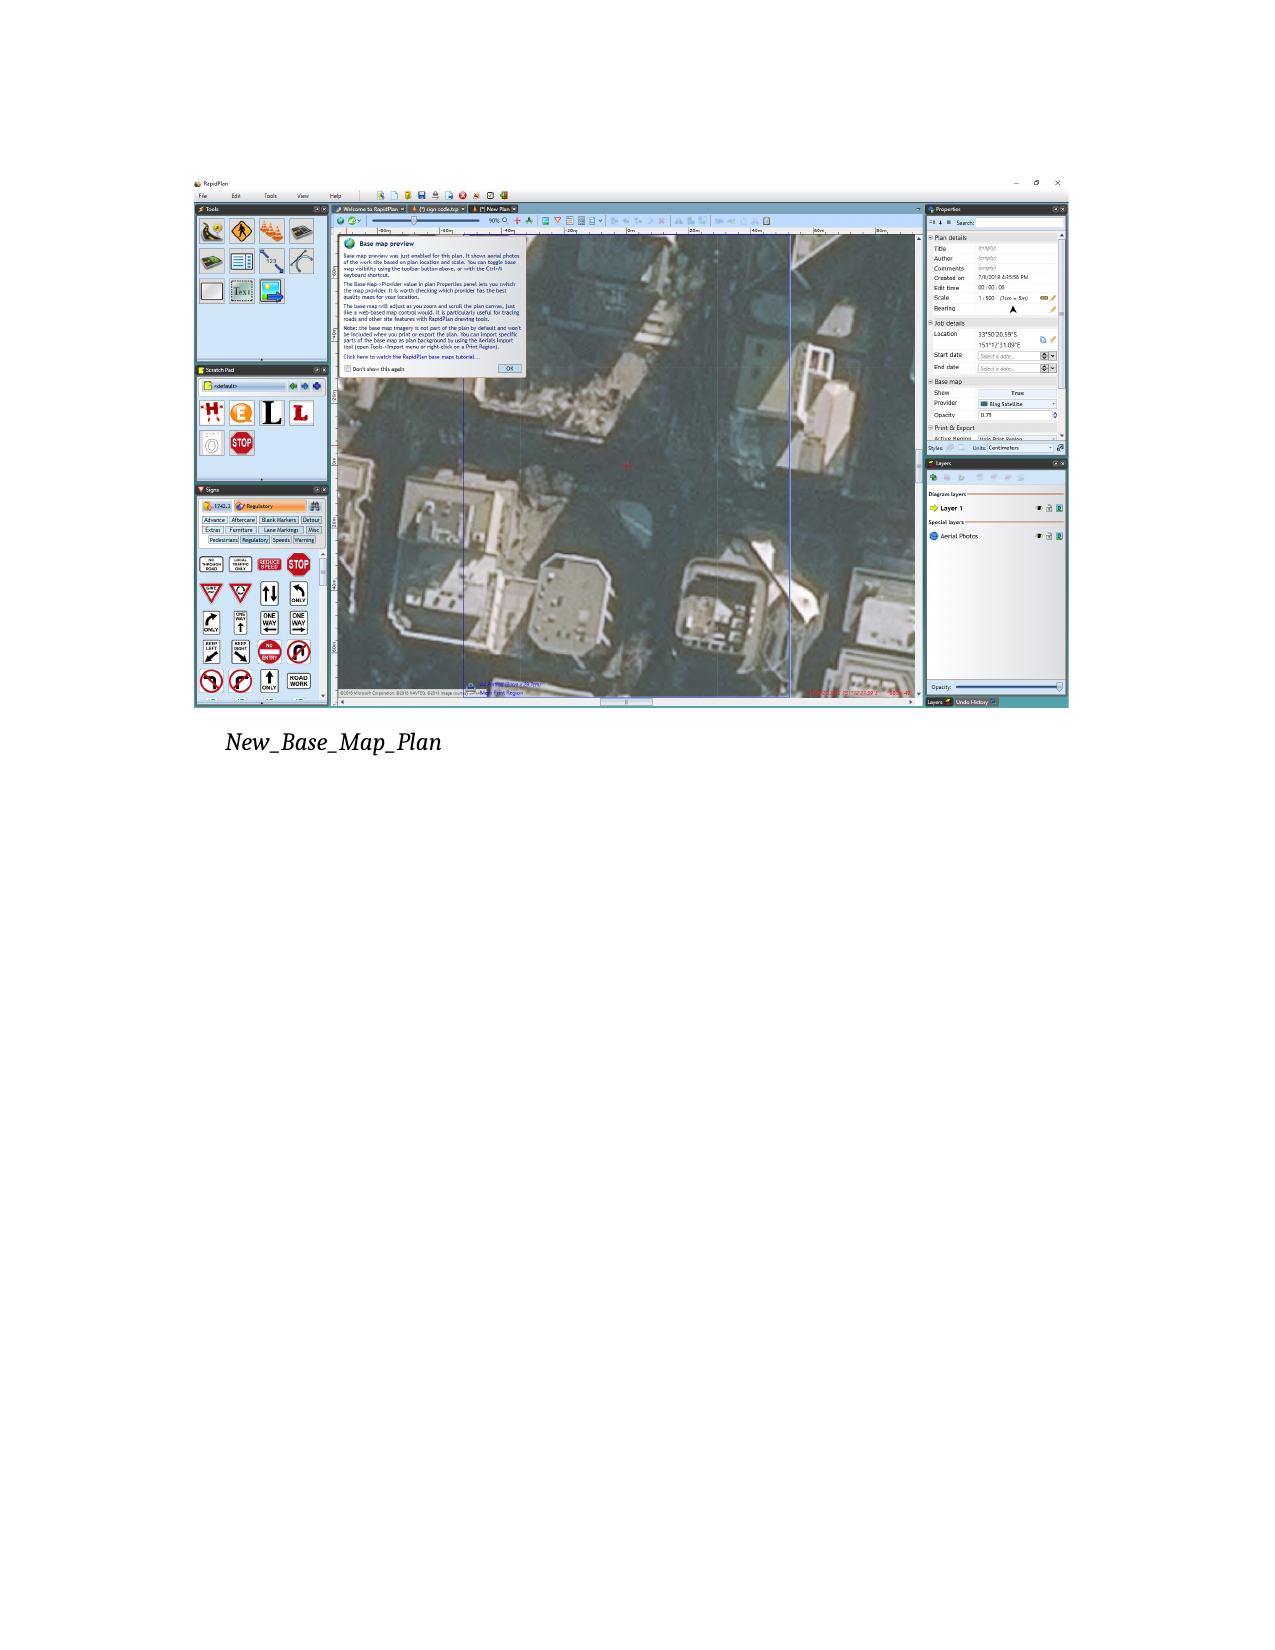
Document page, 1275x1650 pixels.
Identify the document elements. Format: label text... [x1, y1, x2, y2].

list New_Base_Map_Plan [175, 728, 1125, 757]
picture [193, 178, 1069, 708]
